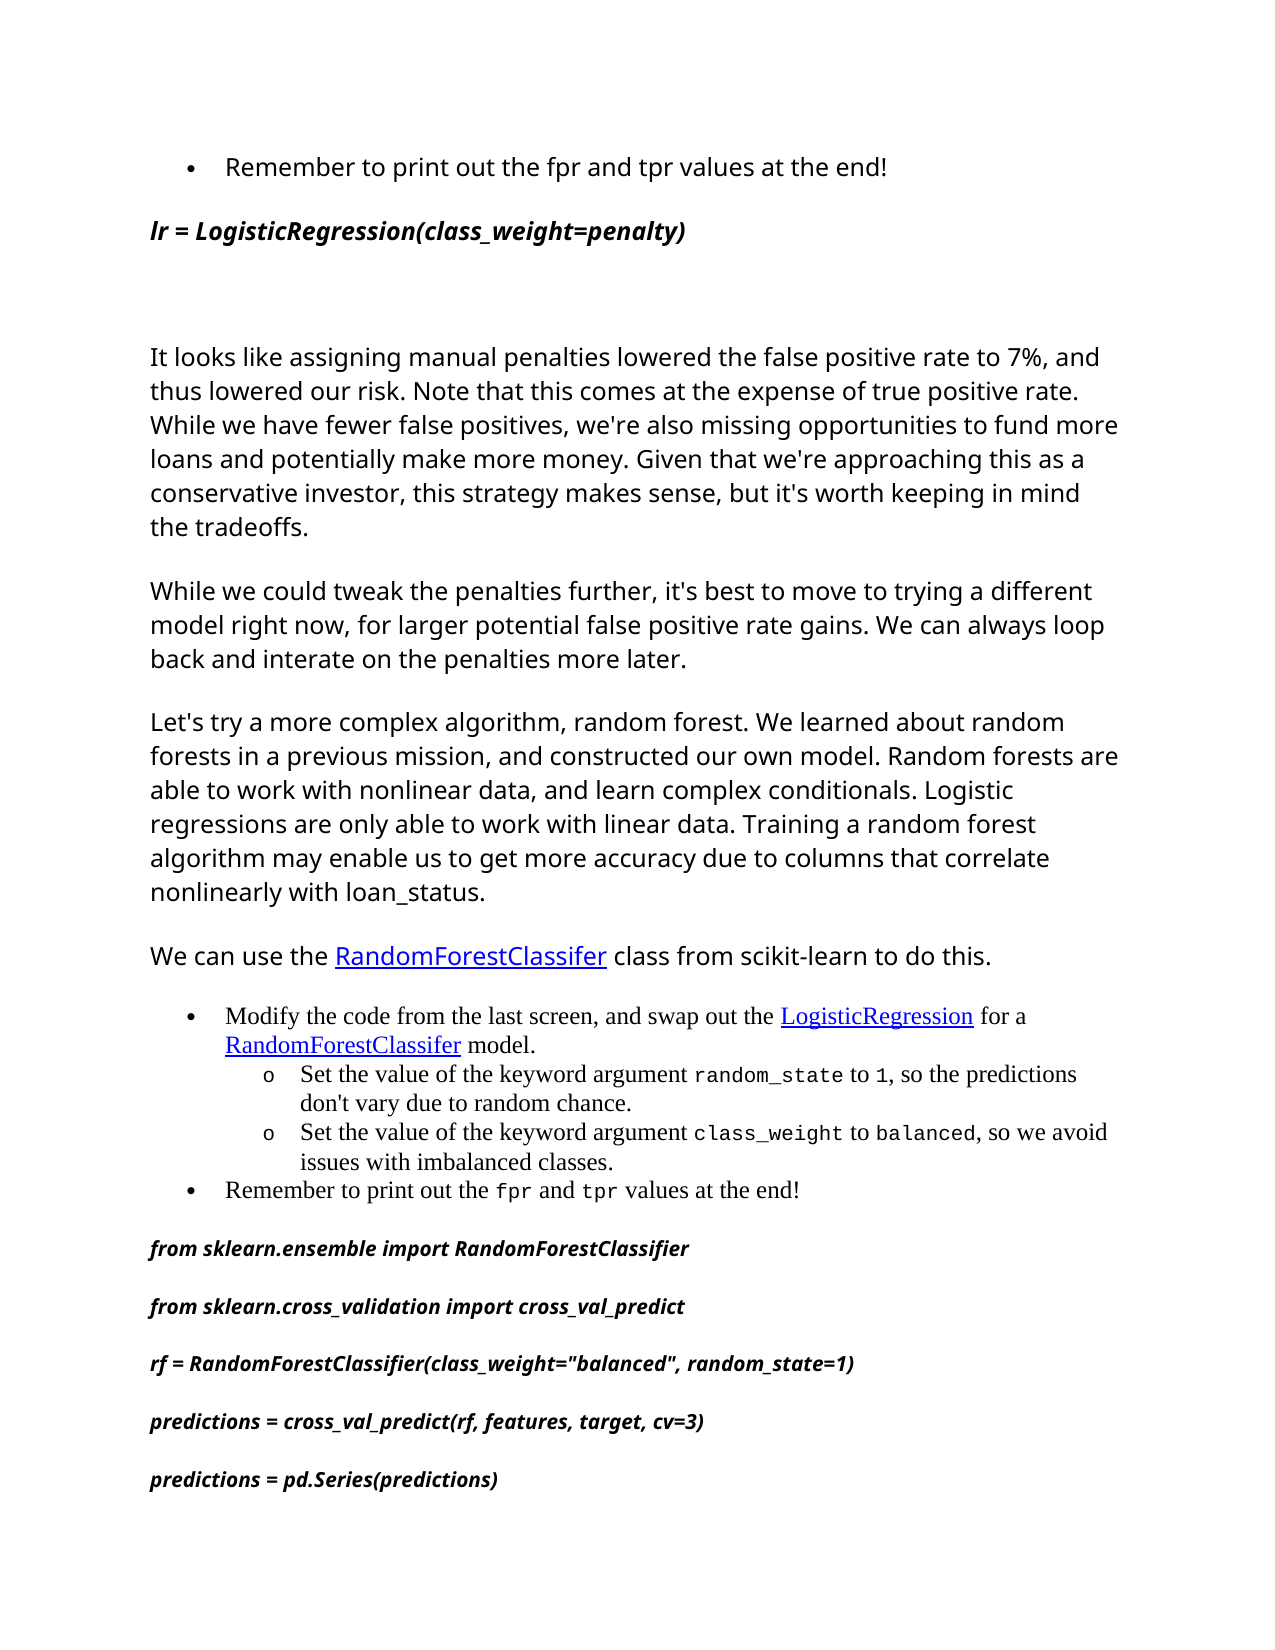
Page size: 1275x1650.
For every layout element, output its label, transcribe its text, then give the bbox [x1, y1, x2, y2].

list Remember to print out the fpr and tpr values at the end! [187, 150, 1125, 184]
text lr = LogisticRegression(class_weight=penalty) [150, 213, 1125, 247]
text rf = RandomForestClassifier(class_weight="balanced", random_state=1) [150, 1349, 1125, 1378]
text We can use the RandomForestClassifer class from scikit-learn to do this. [150, 938, 1125, 972]
list Remember to print out the fpr and tpr values at the end! [187, 1176, 1125, 1205]
text It looks like assigning manual penalties lowered the false positive rate to 7%, and thus lowered our risk. Note that this comes at the expense of true positive rate. While we have fewer false positives, we're also missing opportunities to fund more loans and potentially make more money. Given that we're approaching this as a conservative investor, this strategy makes sense, but it's worth keeping in mind the tradeoffs. [150, 340, 1125, 544]
list Modify the code from the last screen, and swap out the LogisticRegression for a RandomForestClassifer model. [187, 1001, 1125, 1059]
text from sklearn.cross_validation import cross_val_predict [150, 1292, 1125, 1320]
text While we could tweak the penalties further, it's best to move to trying a different model right now, for larger potential false positive rate gains. We can always loop back and interate on the penalties more later. [150, 573, 1125, 675]
text from sklearn.ensemble import RandomForestClassifier [150, 1234, 1125, 1263]
text predictions = pd.Series(predictions) [150, 1465, 1125, 1493]
list Set the value of the keyword argument class_weight to balanced, so we avoid issues with imbalanced classes. [262, 1117, 1125, 1176]
text predictions = cross_val_predict(rf, features, target, cv=3) [150, 1407, 1125, 1436]
list Set the value of the keyword argument random_state to 1, so the predictions don't vary due to random chance. [262, 1059, 1125, 1117]
text Let's try a more complex algorithm, random forest. We learned about random forests in a previous mission, and constructed our own model. Random forests are able to work with nonlinear data, and learn complex conditionals. Logistic regressions are only able to work with linear data. Training a random forest algorithm may enable us to get more accuracy due to columns that correlate nonlinearly with loan_status. [150, 704, 1125, 909]
